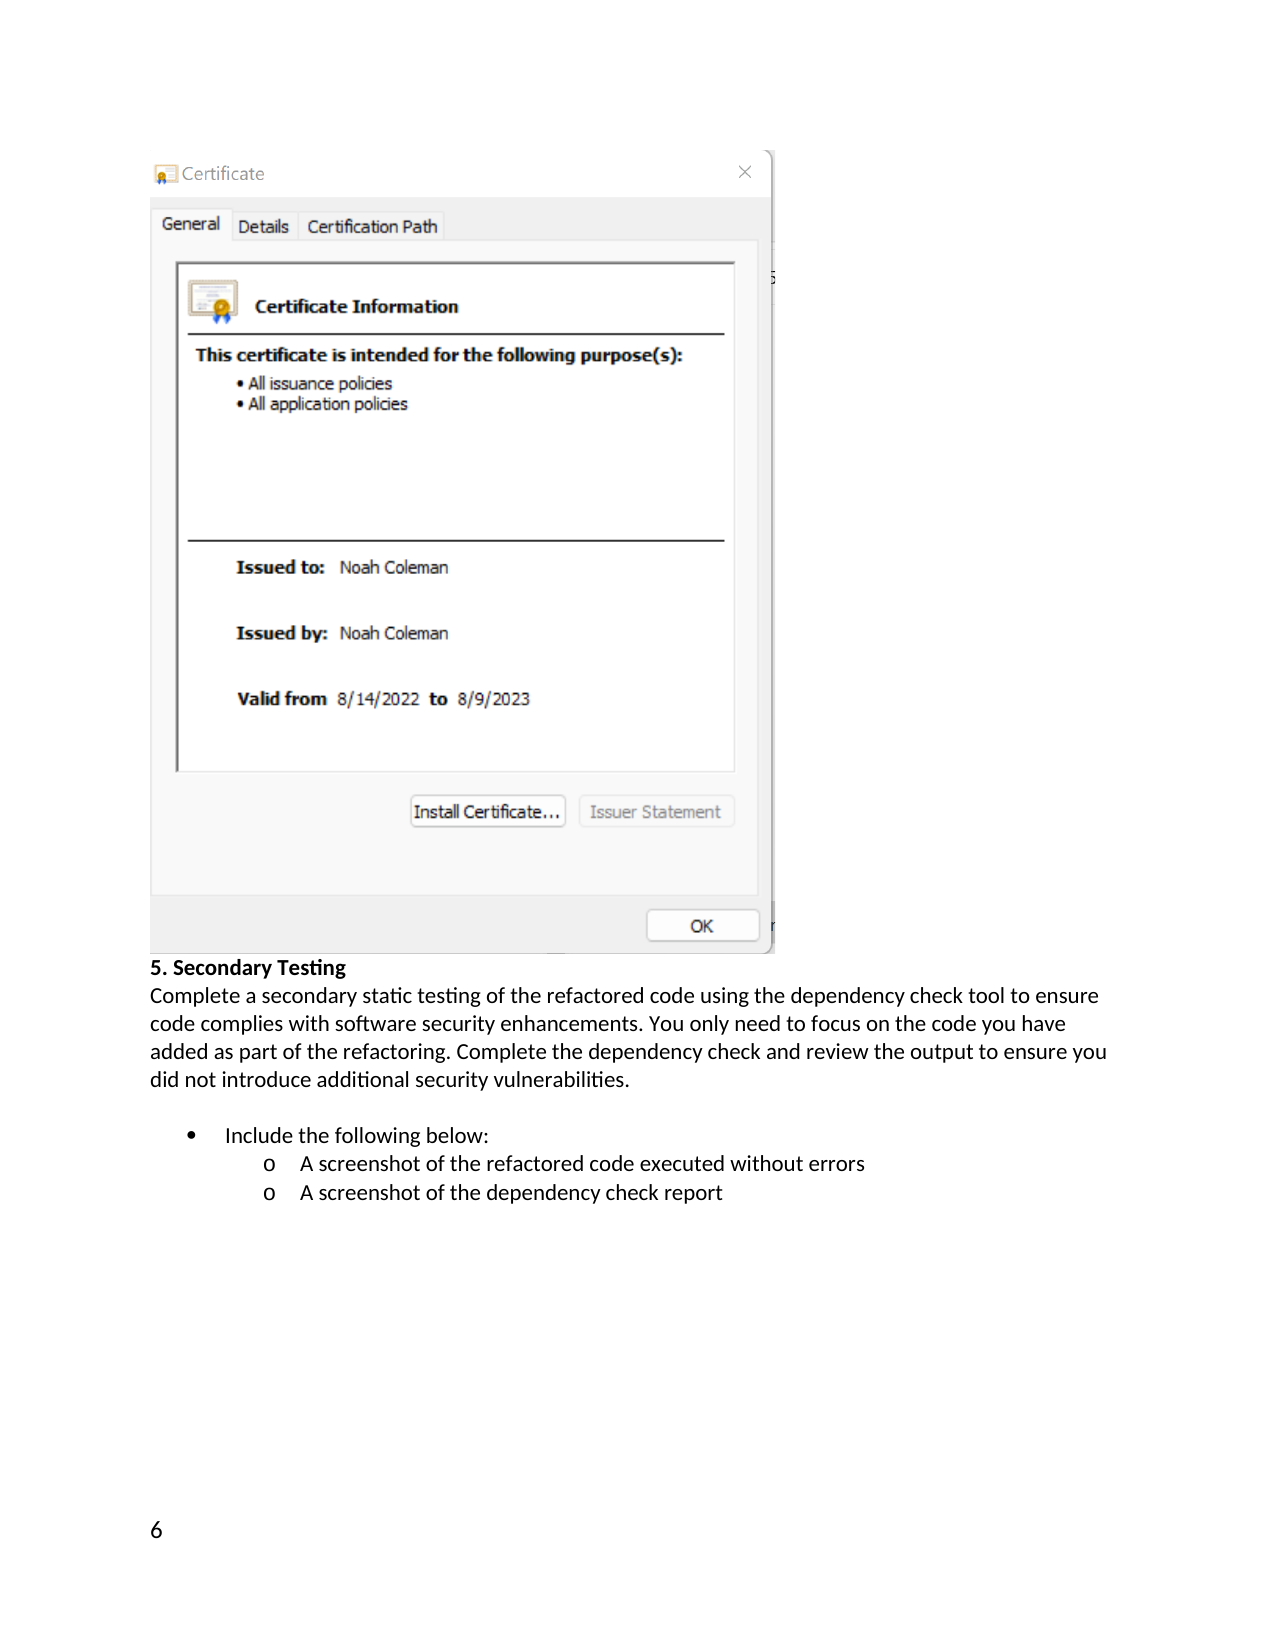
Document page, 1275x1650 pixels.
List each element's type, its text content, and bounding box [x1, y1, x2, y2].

subtitle 5. Secondary Testing [150, 953, 1125, 981]
picture [150, 150, 775, 954]
list A screenshot of the dependency check report [262, 1178, 1125, 1208]
list Include the following below: [187, 1121, 1125, 1149]
list A screenshot of the refactored code executed without errors [262, 1149, 1125, 1178]
text Complete a secondary static testing of the refactored code using the dependency check tool to ensure code complies with software security enhancements. You only need to focus on the code you have added as part of the refactoring. Complete the dependency check and review the output to ensure you did not introduce additional security vulnerabilities. [150, 981, 1125, 1093]
